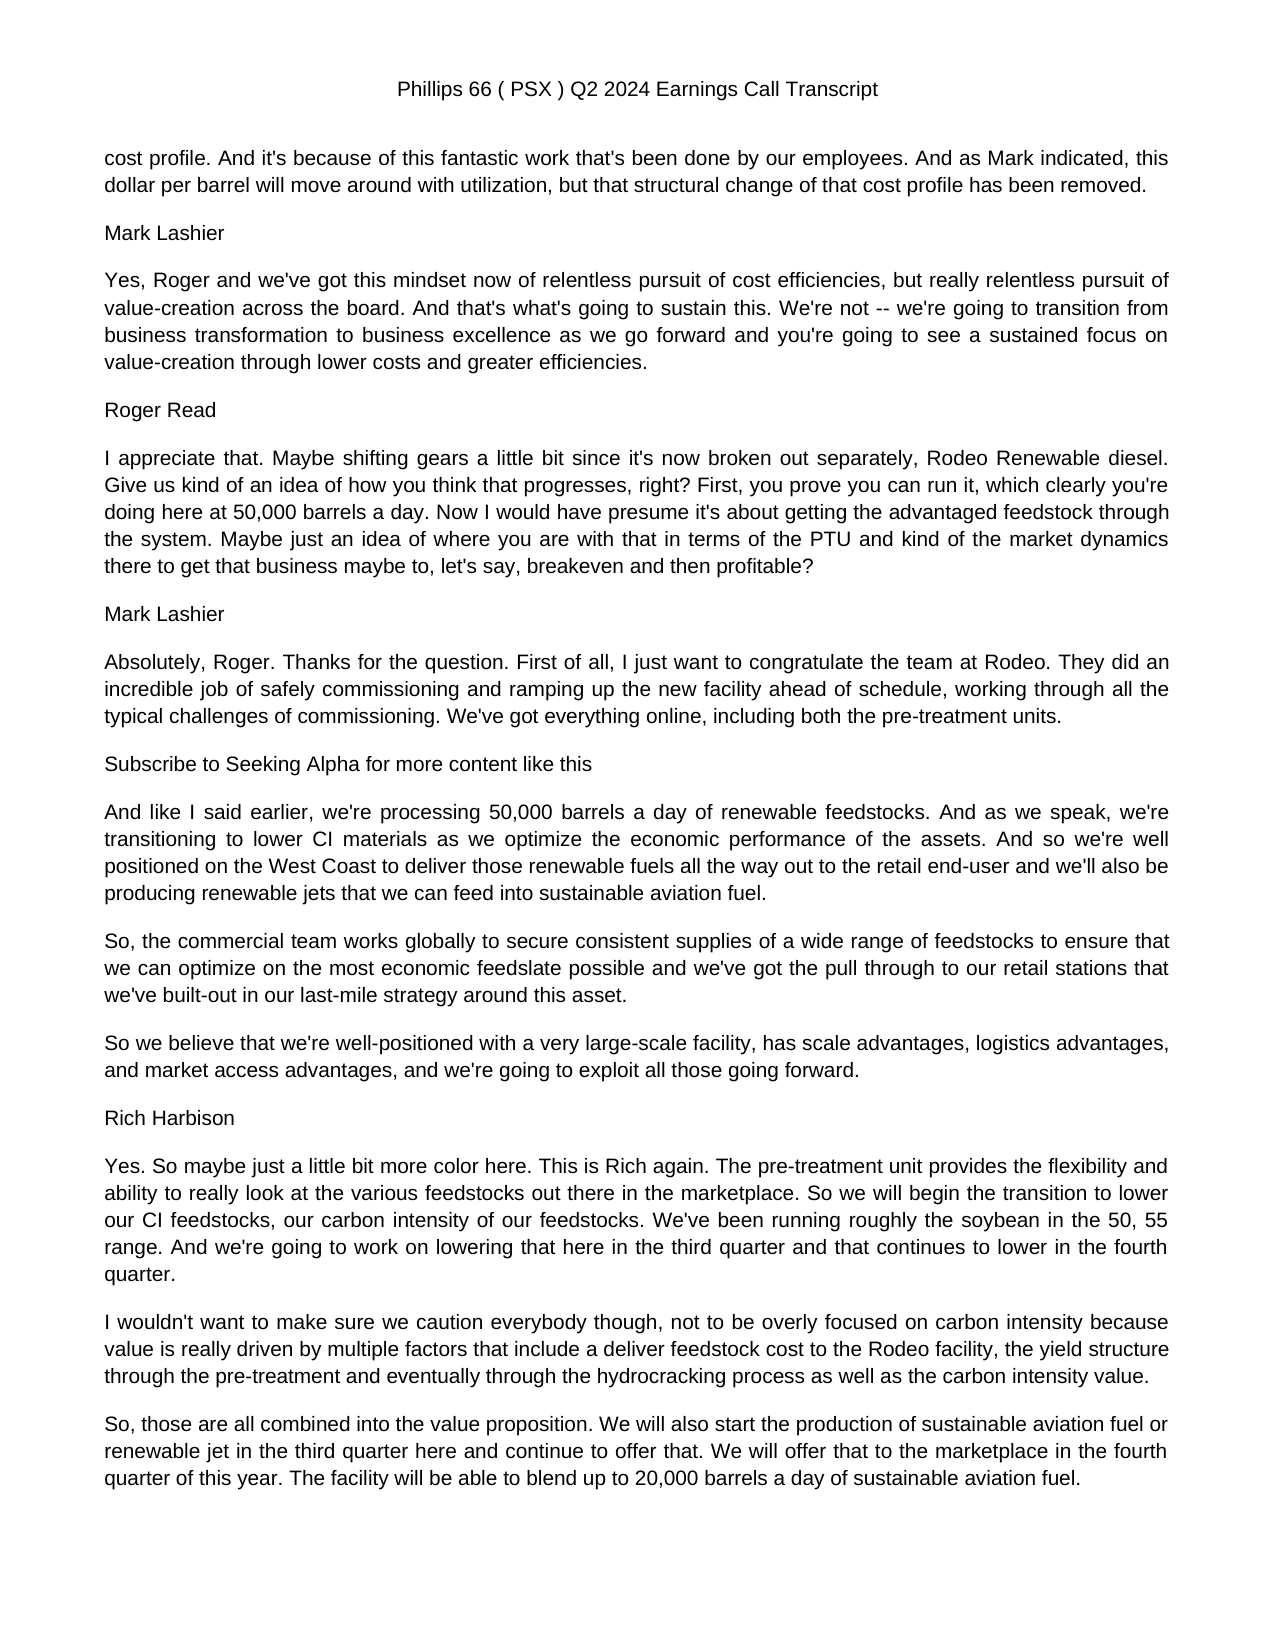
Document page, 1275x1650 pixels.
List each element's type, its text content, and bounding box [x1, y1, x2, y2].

text Absolutely, Roger. Thanks for the question. First of all, I just want to congratulate the team at Rodeo. They did an incredible job of safely commissioning and ramping up the new facility ahead of schedule, working through all the typical challenges of commissioning. We've got everything online, including both the pre-treatment units. [104, 646, 1171, 728]
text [104, 142, 1171, 196]
text I appreciate that. Maybe shifting gears a little bit since it's now broken out separately, Rodeo Renewable diesel. Give us kind of an idea of how you think that progresses, right? First, you prove you can run it, which clearly you're doing here at 50,000 barrels a day. Now I would have presume it's about getting the advantaged feedstock through the system. Maybe just an idea of where you are with that in terms of the PTU and kind of the market dynamics there to get that business maybe to, let's say, breakeven and then profitable? [104, 442, 1171, 578]
text Roger Read [104, 394, 1171, 421]
text Yes. So maybe just a little bit more color here. This is Rich again. The pre-treatment unit provides the flexibility and ability to really look at the various feedstocks out there in the marketplace. So we will begin the transition to lower our CI feedstocks, our carbon intensity of our feedstocks. We've been running roughly the soybean in the 50, 55 range. And we're going to work on lowering that here in the third quarter and that continues to lower in the fourth quarter. [104, 1151, 1171, 1286]
text Rich Harbison [104, 1103, 1171, 1130]
text Yes, Roger and we've got this mindset now of relentless pursuit of cost efficiencies, but really relentless pursuit of value-creation across the board. And that's what's going to sustain this. We're not -- we're going to transition from business transformation to business excellence as we go forward and you're going to see a sustained focus on value-creation through lower costs and greater efficiencies. [104, 265, 1171, 373]
text I wouldn't want to make sure we caution everybody though, not to be overly focused on carbon intensity because value is really driven by multiple factors that include a deliver feedstock cost to the Rodeo facility, the yield structure through the pre-treatment and eventually through the hydrocracking process as well as the carbon intensity value. [104, 1307, 1171, 1388]
text So we believe that we're well-positioned with a very large-scale facility, has scale advantages, logistics advantages, and market access advantages, and we're going to exploit all those going forward. [104, 1028, 1171, 1082]
text Subscribe to Seeking Alpha for more content like this [104, 748, 1171, 776]
text Mark Lashier [104, 217, 1171, 244]
text Mark Lashier [104, 598, 1171, 626]
text So, those are all combined into the value proposition. We will also start the production of sustainable aviation fuel or renewable jet in the third quarter here and continue to offer that. We will offer that to the marketplace in the fourth quarter of this year. The facility will be able to blend up to 20,000 barrels a day of sustainable aviation fuel. [104, 1409, 1171, 1490]
text And like I said earlier, we're processing 50,000 barrels a day of renewable feedstocks. And as we speak, we're transitioning to lower CI materials as we optimize the economic performance of the assets. And so we're well positioned on the West Coast to deliver those renewable fuels all the way out to the retail end-user and we'll also be producing renewable jets that we can feed into sustainable aviation fuel. [104, 796, 1171, 905]
text So, the commercial team works globally to secure consistent supplies of a wide range of feedstocks to ensure that we can optimize on the most economic feedslate possible and we've got the pull through to our retail stations that we've built-out in our last-mile strategy around this asset. [104, 926, 1171, 1007]
